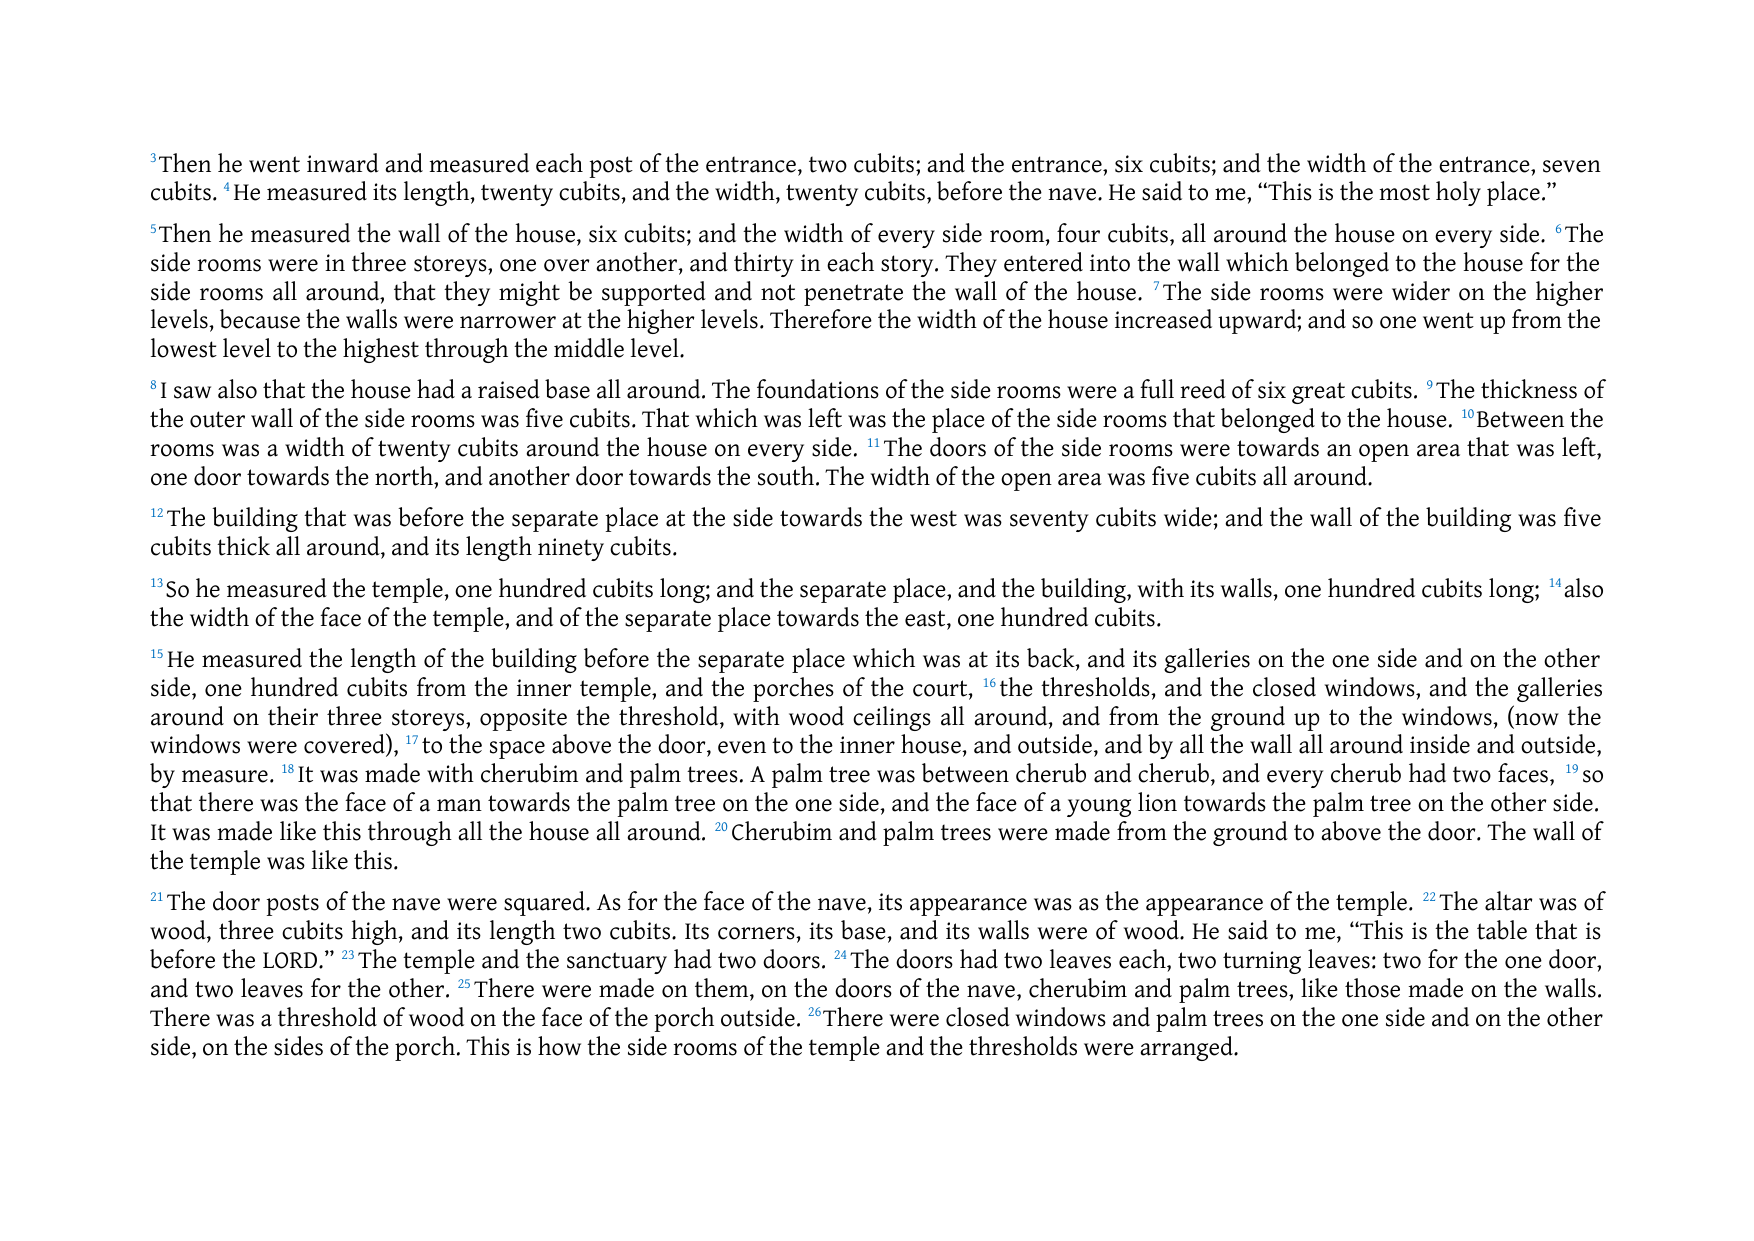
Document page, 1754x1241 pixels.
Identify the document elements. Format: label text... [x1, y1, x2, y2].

text 5 Then he measured the wall of the house, six cubits; and the width of every side room, four cubits, all around the house on every side. 6 The side rooms were in three storeys, one over another, and thirty in each story. They entered into the wall which belonged to the house for the side rooms all around, that they might be supported and not penetrate the wall of the house. 7 The side rooms were wider on the higher levels, because the walls were narrower at the higher levels. Therefore the width of the house increased upward; and so one went up from the lowest level to the highest through the middle level. [150, 220, 1604, 364]
text 21 The door posts of the nave were squared. As for the face of the nave, its appearance was as the appearance of the temple. 22 The altar was of wood, three cubits high, and its length two cubits. Its corners, its base, and its walls were of wood. He said to me, “This is the table that is before the LORD.” 23 The temple and the sanctuary had two doors. 24 The doors had two leaves each, two turning leaves: two for the one door, and two leaves for the other. 25 There were made on them, on the doors of the nave, cherubim and palm trees, like those made on the walls. There was a threshold of wood on the face of the porch outside. 26 There were closed windows and palm trees on the one side and on the other side, on the sides of the porch. This is how the side rooms of the temple and the thresholds were arranged. [150, 889, 1604, 1062]
text 13 So he measured the temple, one hundred cubits long; and the separate place, and the building, with its walls, one hundred cubits long; 14 also the width of the face of the temple, and of the separate place towards the east, one hundred cubits. [150, 575, 1604, 633]
text 3 Then he went inward and measured each post of the entrance, two cubits; and the entrance, six cubits; and the width of the entrance, seven cubits. 4 He measured its length, twenty cubits, and the width, twenty cubits, before the nave. He said to me, “This is the most holy place.” [150, 150, 1604, 208]
text 12 The building that was before the separate place at the side towards the west was seventy cubits wide; and the wall of the building was five cubits thick all around, and its length ninety cubits. [150, 505, 1604, 563]
text 15 He measured the length of the building before the separate place which was at its back, and its galleries on the one side and on the other side, one hundred cubits from the inner temple, and the porches of the court, 16 the thresholds, and the closed windows, and the galleries around on their three storeys, opposite the threshold, with wood ceilings all around, and from the ground up to the windows, (now the windows were covered), 17 to the space above the door, even to the inner house, and outside, and by all the wall all around inside and outside, by measure. 18 It was made with cherubim and palm trees. A palm tree was between cherub and cherub, and every cherub had two faces, 19 so that there was the face of a man towards the palm tree on the one side, and the face of a young lion towards the palm tree on the other side. It was made like this through all the house all around. 20 Cherubim and palm trees were made from the ground to above the door. The wall of the temple was like this. [150, 645, 1604, 876]
text 8 I saw also that the house had a raised base all around. The foundations of the side rooms were a full reed of six great cubits. 9 The thickness of the outer wall of the side rooms was five cubits. That which was left was the place of the side rooms that belonged to the house. 10 Between the rooms was a width of twenty cubits around the house on every side. 11 The doors of the side rooms were towards an open area that was left, one door towards the north, and another door towards the south. The width of the open area was five cubits all around. [150, 377, 1604, 492]
